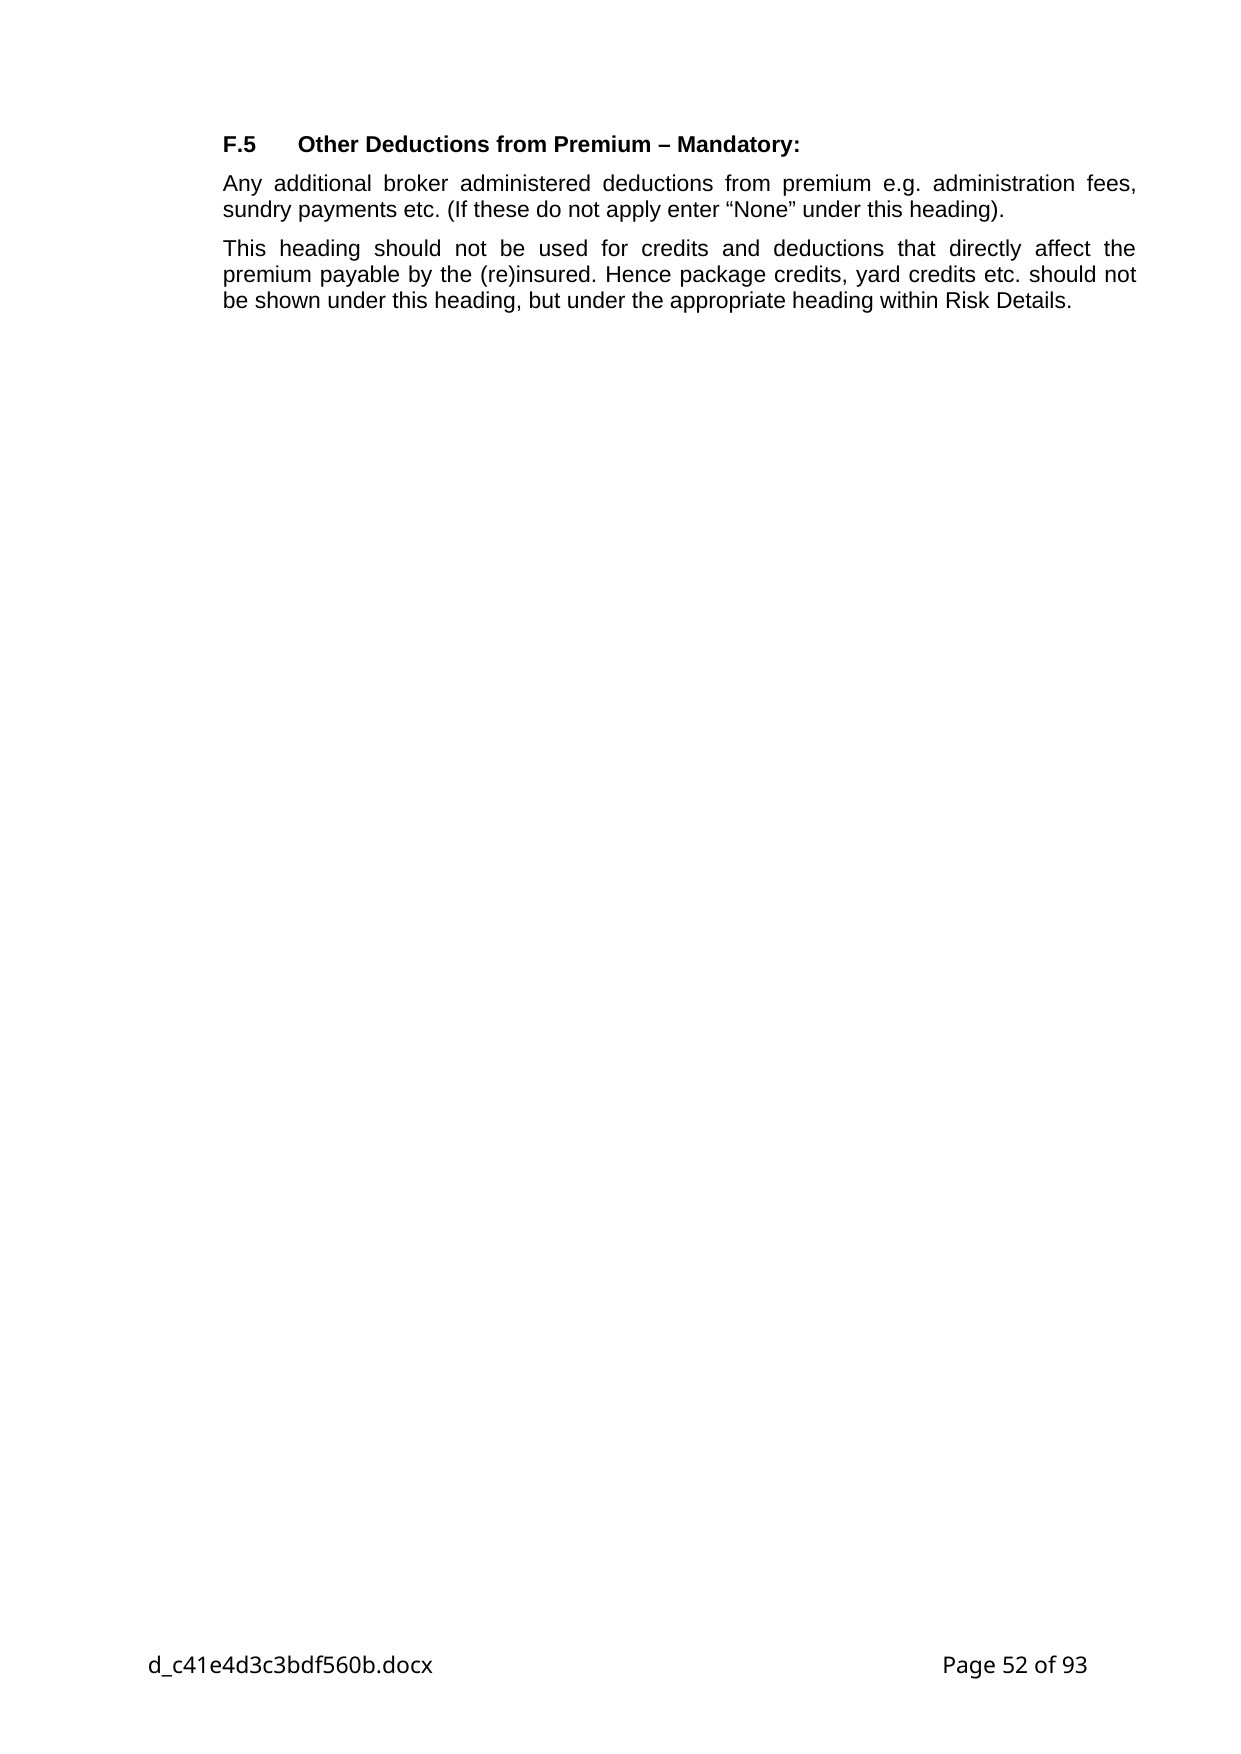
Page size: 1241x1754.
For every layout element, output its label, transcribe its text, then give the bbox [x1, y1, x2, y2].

text This heading should not be used for credits and deductions that directly affect the premium payable by the (re)insured. Hence package credits, yard credits etc. should not be shown under this heading, but under the appropriate heading within Risk Details. [223, 235, 1137, 314]
text Any additional broker administered deductions from premium e.g. administration fees, sundry payments etc. (If these do not apply enter “None” under this heading). [223, 169, 1137, 222]
text F.5 Other Deductions from Premium – Mandatory: [223, 131, 1137, 157]
